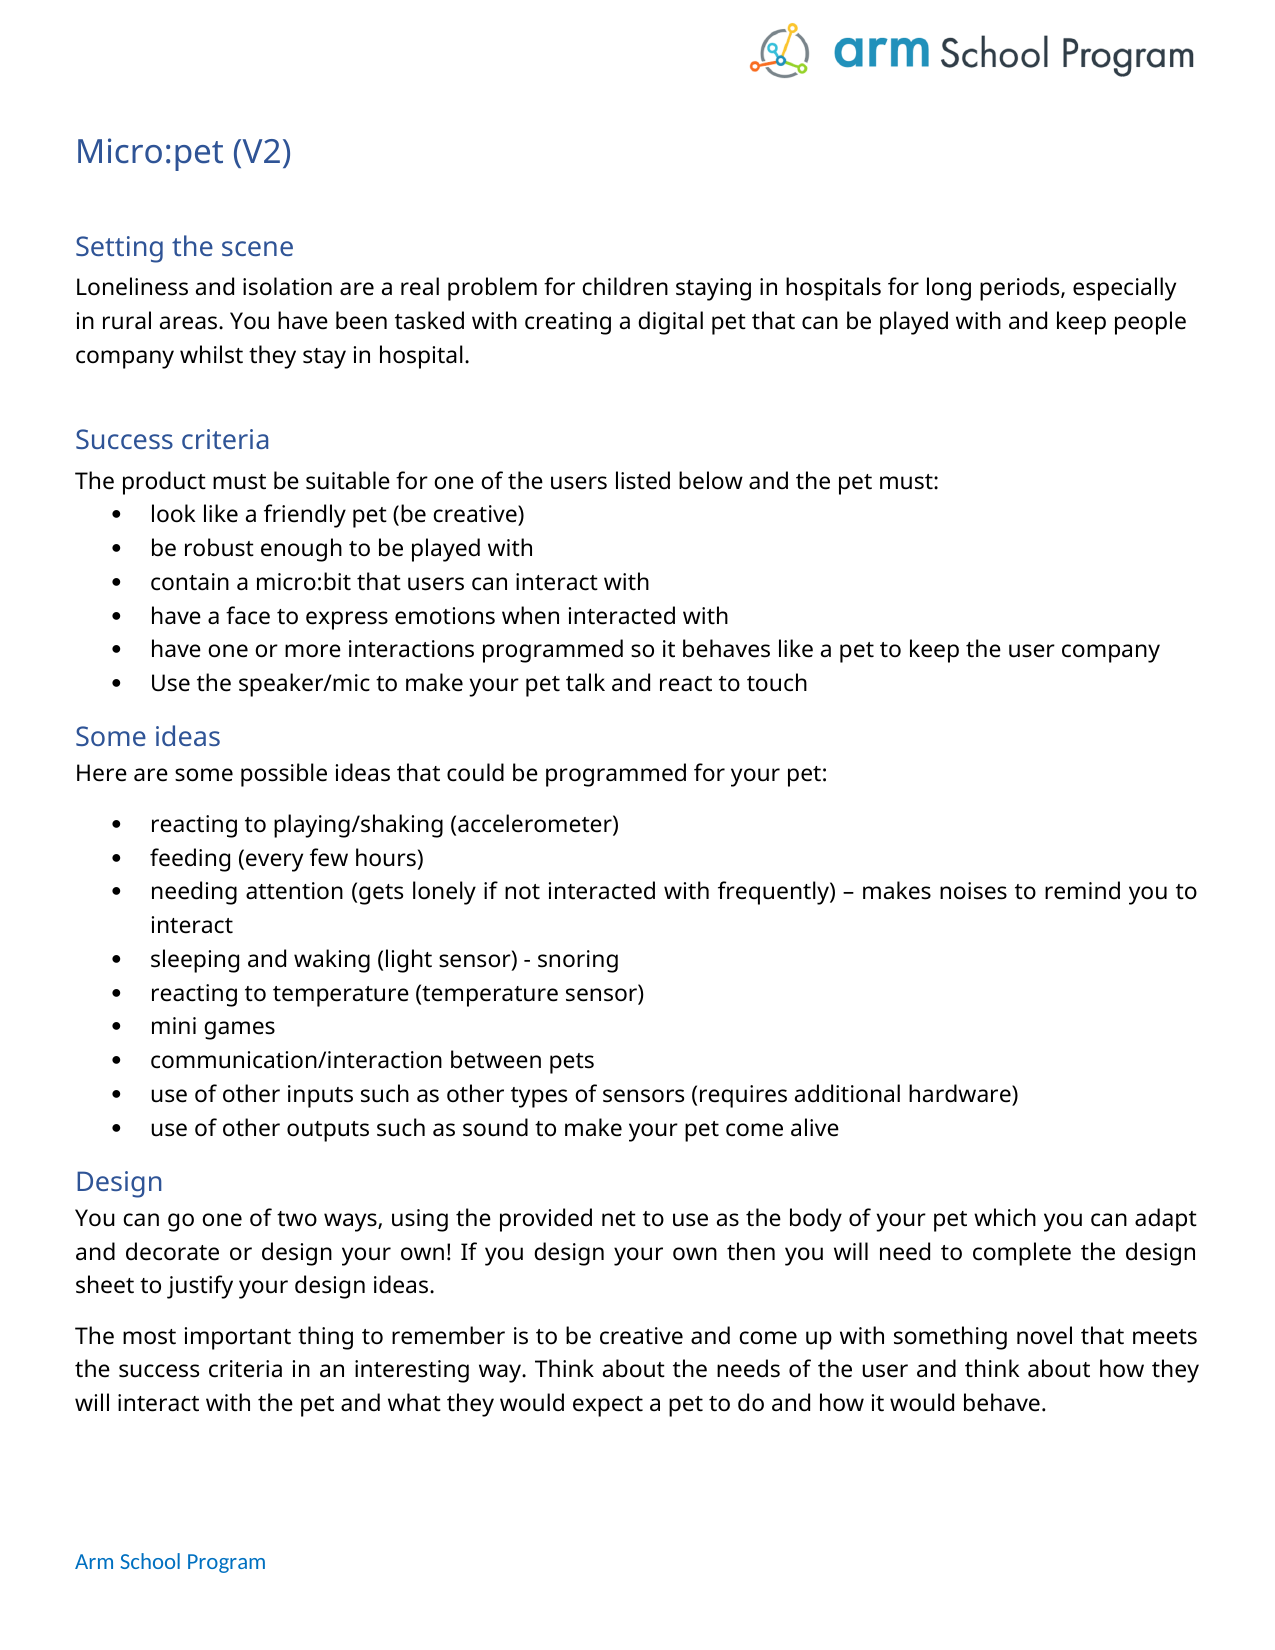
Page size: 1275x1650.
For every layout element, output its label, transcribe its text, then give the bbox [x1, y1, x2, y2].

text The most important thing to remember is to be creative and come up with something novel that meets the success criteria in an interesting way. Think about the needs of the user and think about how they will interact with the pet and what they would expect a pet to do and how it would behave. [75, 1320, 1200, 1418]
list look like a friendly pet (be creative) [112, 498, 1200, 530]
text Here are some possible ideas that could be programmed for your pet: [75, 757, 1200, 789]
list have one or more interactions programmed so it behaves like a pet to keep the user company [112, 633, 1200, 665]
picture [743, 18, 1197, 82]
text You can go one of two ways, using the provided net to use as the body of your pet which you can adapt and decorate or design your own! If you design your own then you will need to complete the design sheet to justify your design ideas. [75, 1202, 1200, 1301]
subtitle Design [75, 1162, 1200, 1199]
list feeding (every few hours) [112, 842, 1200, 873]
list reacting to playing/shaking (accelerometer) [112, 808, 1200, 839]
list use of other outputs such as sound to make your pet come alive [112, 1112, 1200, 1143]
list Use the speaker/mic to make your pet talk and react to touch [112, 667, 1200, 698]
list communication/interaction between pets [112, 1044, 1200, 1075]
subtitle Success criteria [75, 421, 1200, 458]
list have a face to express emotions when interacted with [112, 600, 1200, 631]
list mini games [112, 1010, 1200, 1042]
subtitle Micro:pet (V2) [75, 128, 1200, 173]
subtitle Loneliness and isolation are a real problem for children staying in hospitals for long periods, especially in rural areas. You have been tasked with creating a digital pet that can be played with and keep people company whilst they stay in hospital. [75, 271, 1200, 370]
subtitle The product must be suitable for one of the users listed below and the pet must: [75, 465, 1200, 496]
list sleeping and waking (light sensor) - snoring [112, 943, 1200, 974]
subtitle Setting the scene [75, 227, 1200, 264]
list contain a micro:bit that users can interact with [112, 566, 1200, 597]
list use of other inputs such as other types of sensors (requires additional hardware) [112, 1078, 1200, 1109]
list needing attention (gets lonely if not interacted with frequently) – makes noises to remind you to interact [112, 875, 1200, 940]
subtitle Some ideas [75, 718, 1200, 754]
list be robust enough to be played with [112, 532, 1200, 563]
list reacting to temperature (temperature sensor) [112, 977, 1200, 1008]
